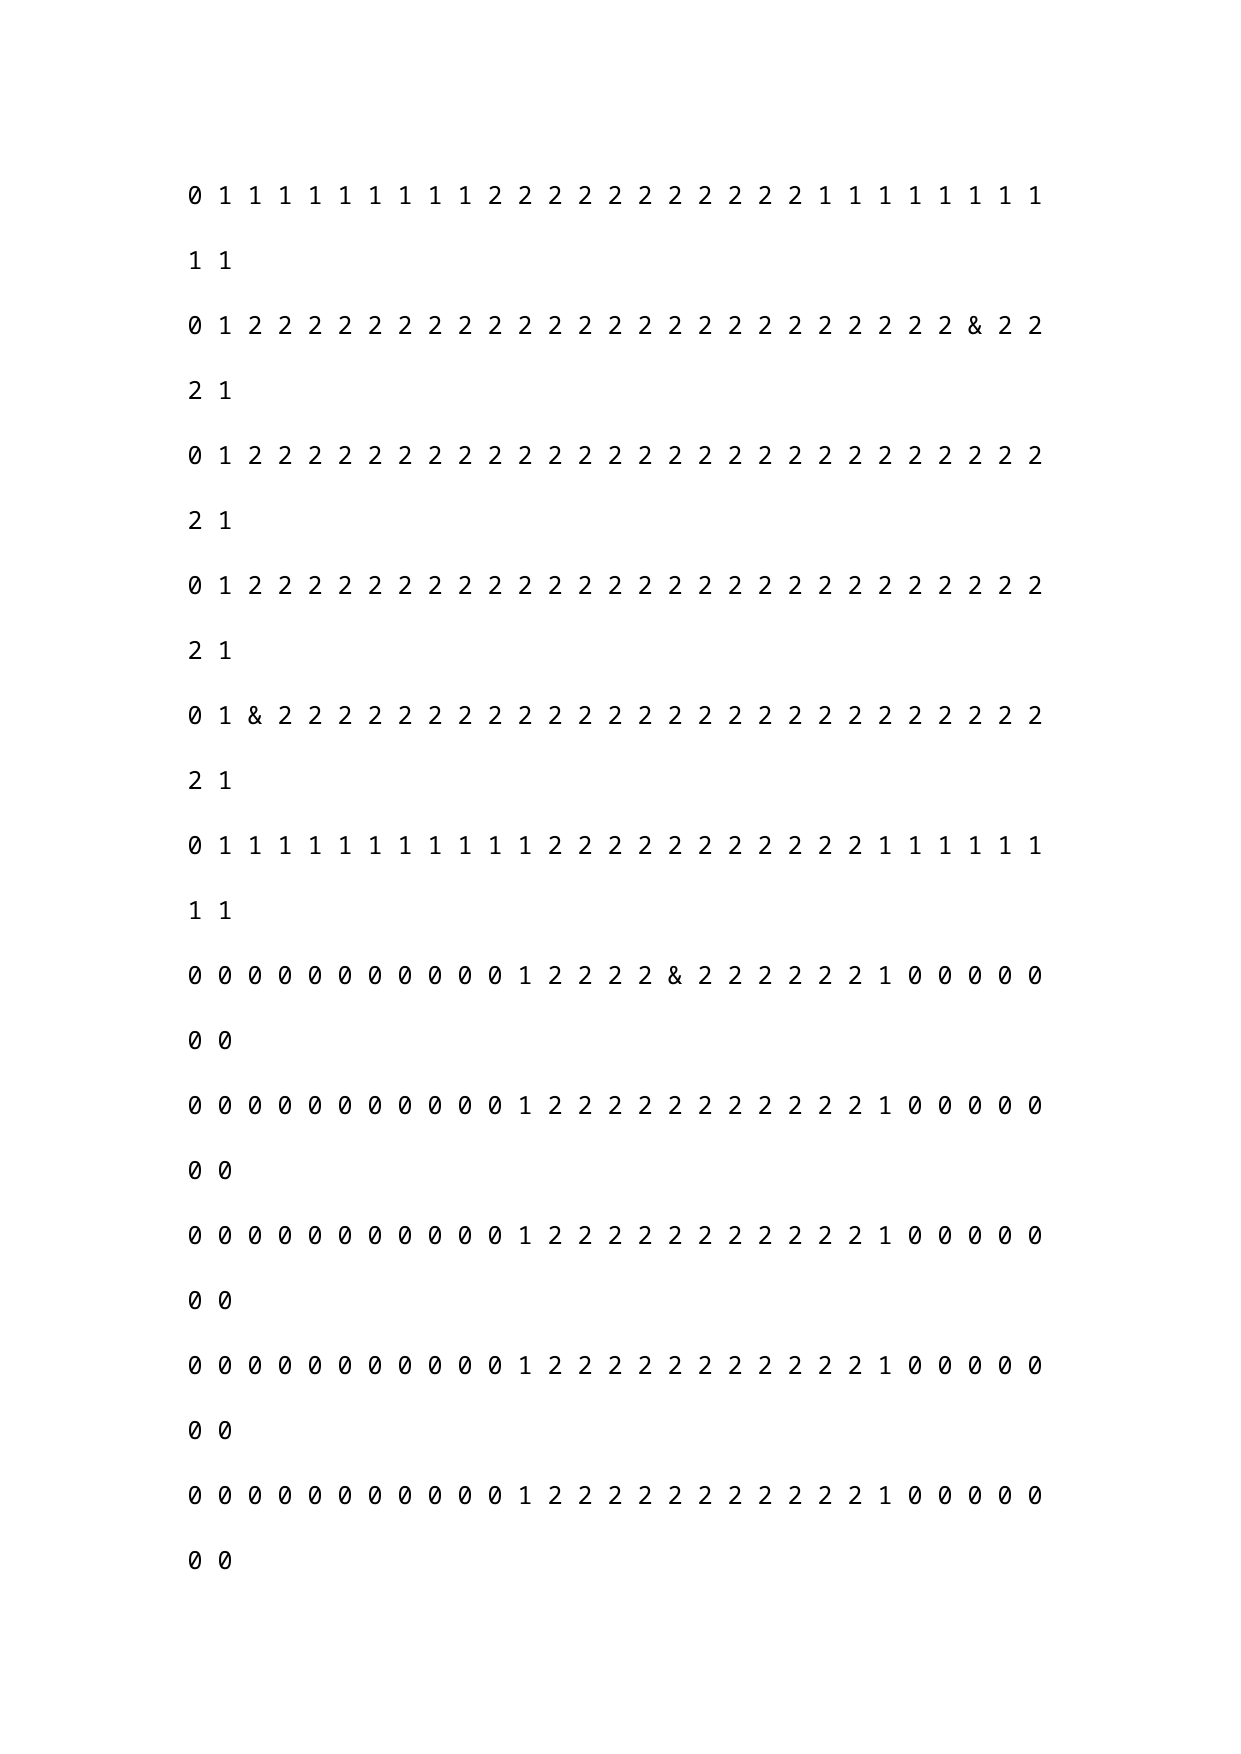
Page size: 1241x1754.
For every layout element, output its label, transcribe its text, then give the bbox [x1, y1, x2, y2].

text 0 1 2 2 2 2 2 2 2 2 2 2 2 2 2 2 2 2 2 2 2 2 2 2 2 2 2 2 2 2 1 [187, 422, 1053, 552]
text 0 1 1 1 1 1 1 1 1 1 2 2 2 2 2 2 2 2 2 2 2 1 1 1 1 1 1 1 1 1 1 [187, 162, 1053, 292]
text 0 0 0 0 0 0 0 0 0 0 0 1 2 2 2 2 2 2 2 2 2 2 2 1 0 0 0 0 0 0 0 [187, 1202, 1053, 1332]
text 0 0 0 0 0 0 0 0 0 0 0 1 2 2 2 2 2 2 2 2 2 2 2 1 0 0 0 0 0 0 0 [187, 1072, 1053, 1202]
text 0 1 & 2 2 2 2 2 2 2 2 2 2 2 2 2 2 2 2 2 2 2 2 2 2 2 2 2 2 2 1 [187, 682, 1053, 812]
text 0 0 0 0 0 0 0 0 0 0 0 1 2 2 2 2 2 2 2 2 2 2 2 1 0 0 0 0 0 0 0 [187, 1332, 1053, 1462]
text 0 0 0 0 0 0 0 0 0 0 0 1 2 2 2 2 2 2 2 2 2 2 2 1 0 0 0 0 0 0 0 [187, 1462, 1053, 1592]
text 0 0 0 0 0 0 0 0 0 0 0 1 2 2 2 2 & 2 2 2 2 2 2 1 0 0 0 0 0 0 0 [187, 942, 1053, 1072]
text 0 1 1 1 1 1 1 1 1 1 1 1 2 2 2 2 2 2 2 2 2 2 2 1 1 1 1 1 1 1 1 [187, 812, 1053, 942]
text 0 1 2 2 2 2 2 2 2 2 2 2 2 2 2 2 2 2 2 2 2 2 2 2 2 2 & 2 2 2 1 [187, 292, 1053, 422]
text 0 1 2 2 2 2 2 2 2 2 2 2 2 2 2 2 2 2 2 2 2 2 2 2 2 2 2 2 2 2 1 [187, 552, 1053, 682]
